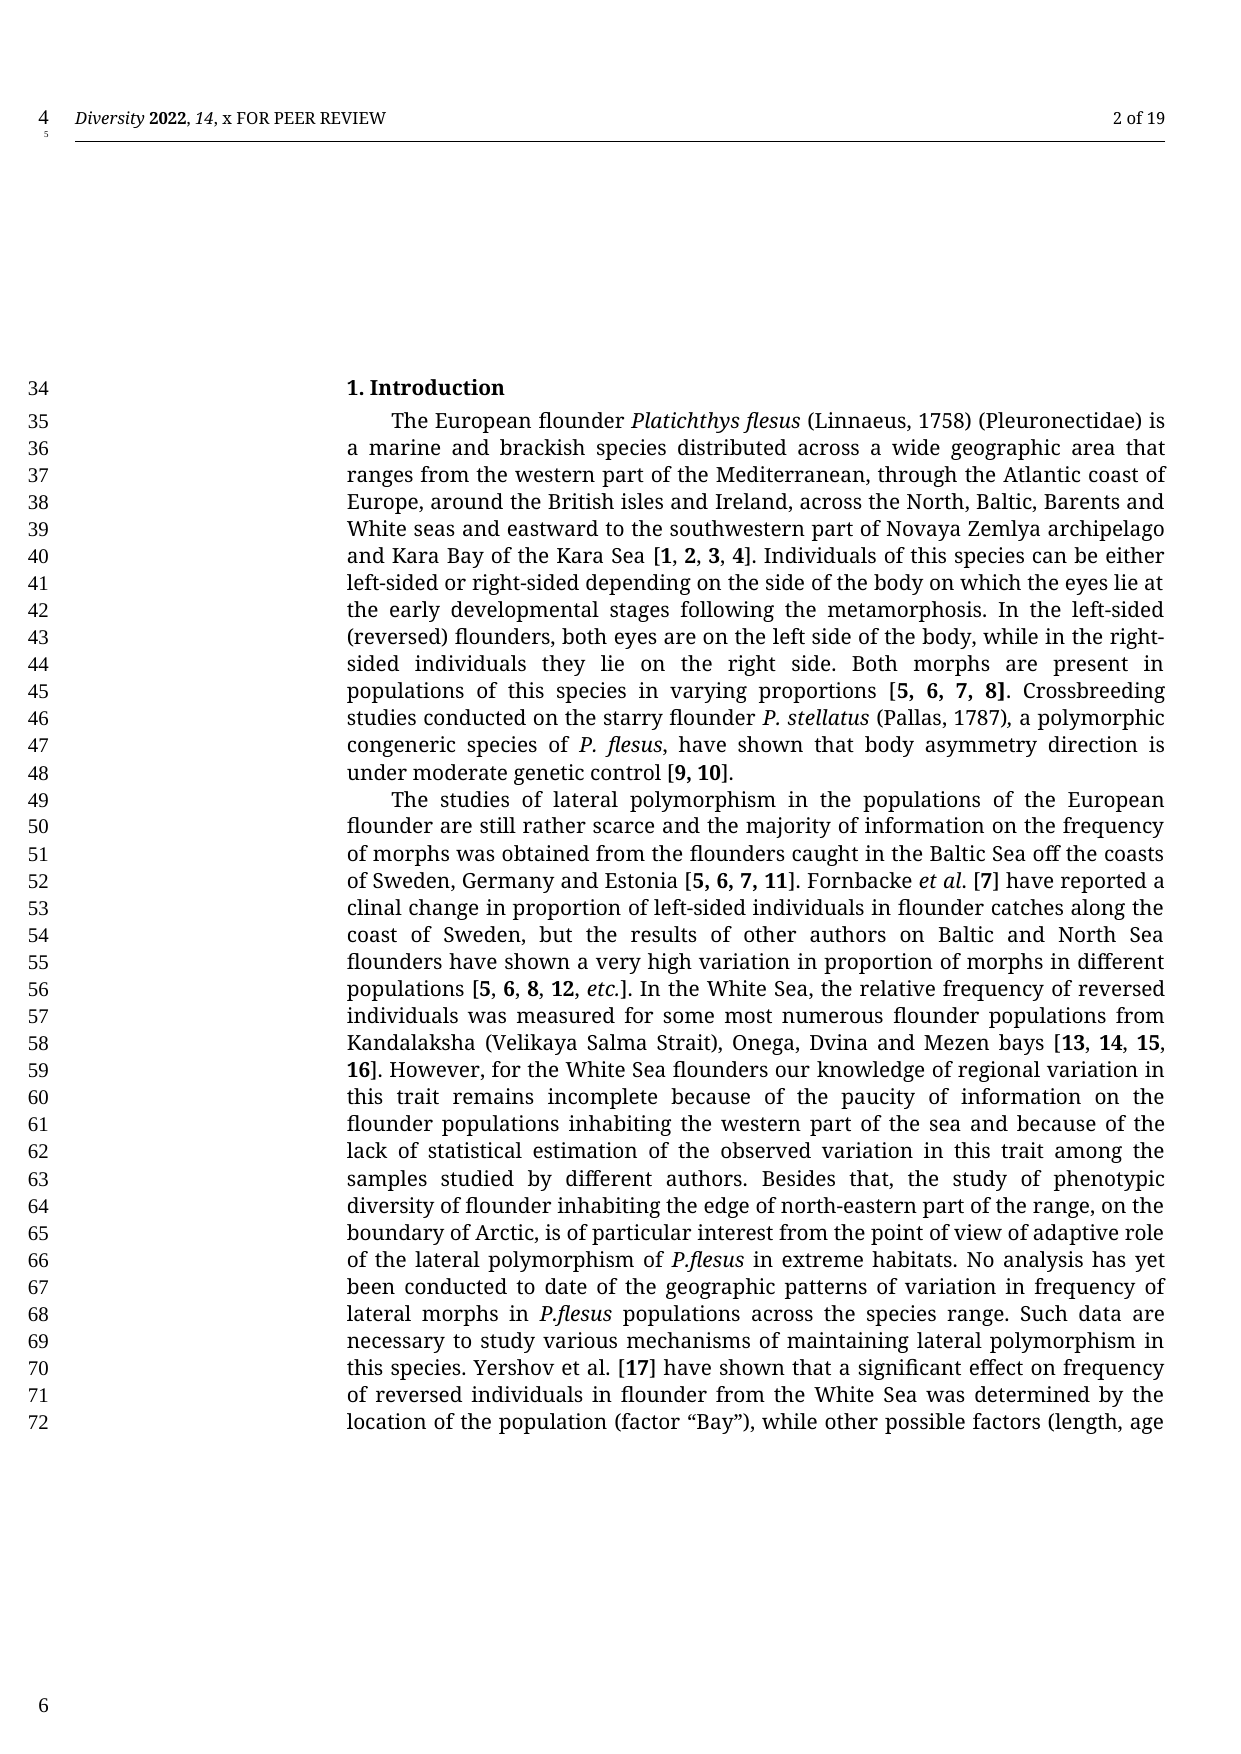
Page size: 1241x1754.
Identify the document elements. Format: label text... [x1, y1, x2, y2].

text The European flounder Platichthys flesus (Linnaeus, 1758) (Pleuronectidae) is a marine and brackish species distributed across a wide geographic area that ranges from the western part of the Mediterranean, through the Atlantic coast of Europe, around the British isles and Ireland, across the North, Baltic, Barents and White seas and eastward to the southwestern part of Novaya Zemlya archipelago and Kara Bay of the Kara Sea [1, 2, 3, 4]. Individuals of this species can be either left-sided or right-sided depending on the side of the body on which the eyes lie at the early developmental stages following the metamorphosis. In the left-sided (reversed) flounders, both eyes are on the left side of the body, while in the right-sided individuals they lie on the right side. Both morphs are present in populations of this species in varying proportions [5, 6, 7, 8]. Crossbreeding studies conducted on the starry flounder P. stellatus (Pallas, 1787), a polymorphic congeneric species of P. flesus, have shown that body asymmetry direction is under moderate genetic control [9, 10]. [347, 407, 1165, 786]
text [347, 1246, 1165, 1436]
subtitle 1. Introduction [347, 374, 1165, 401]
